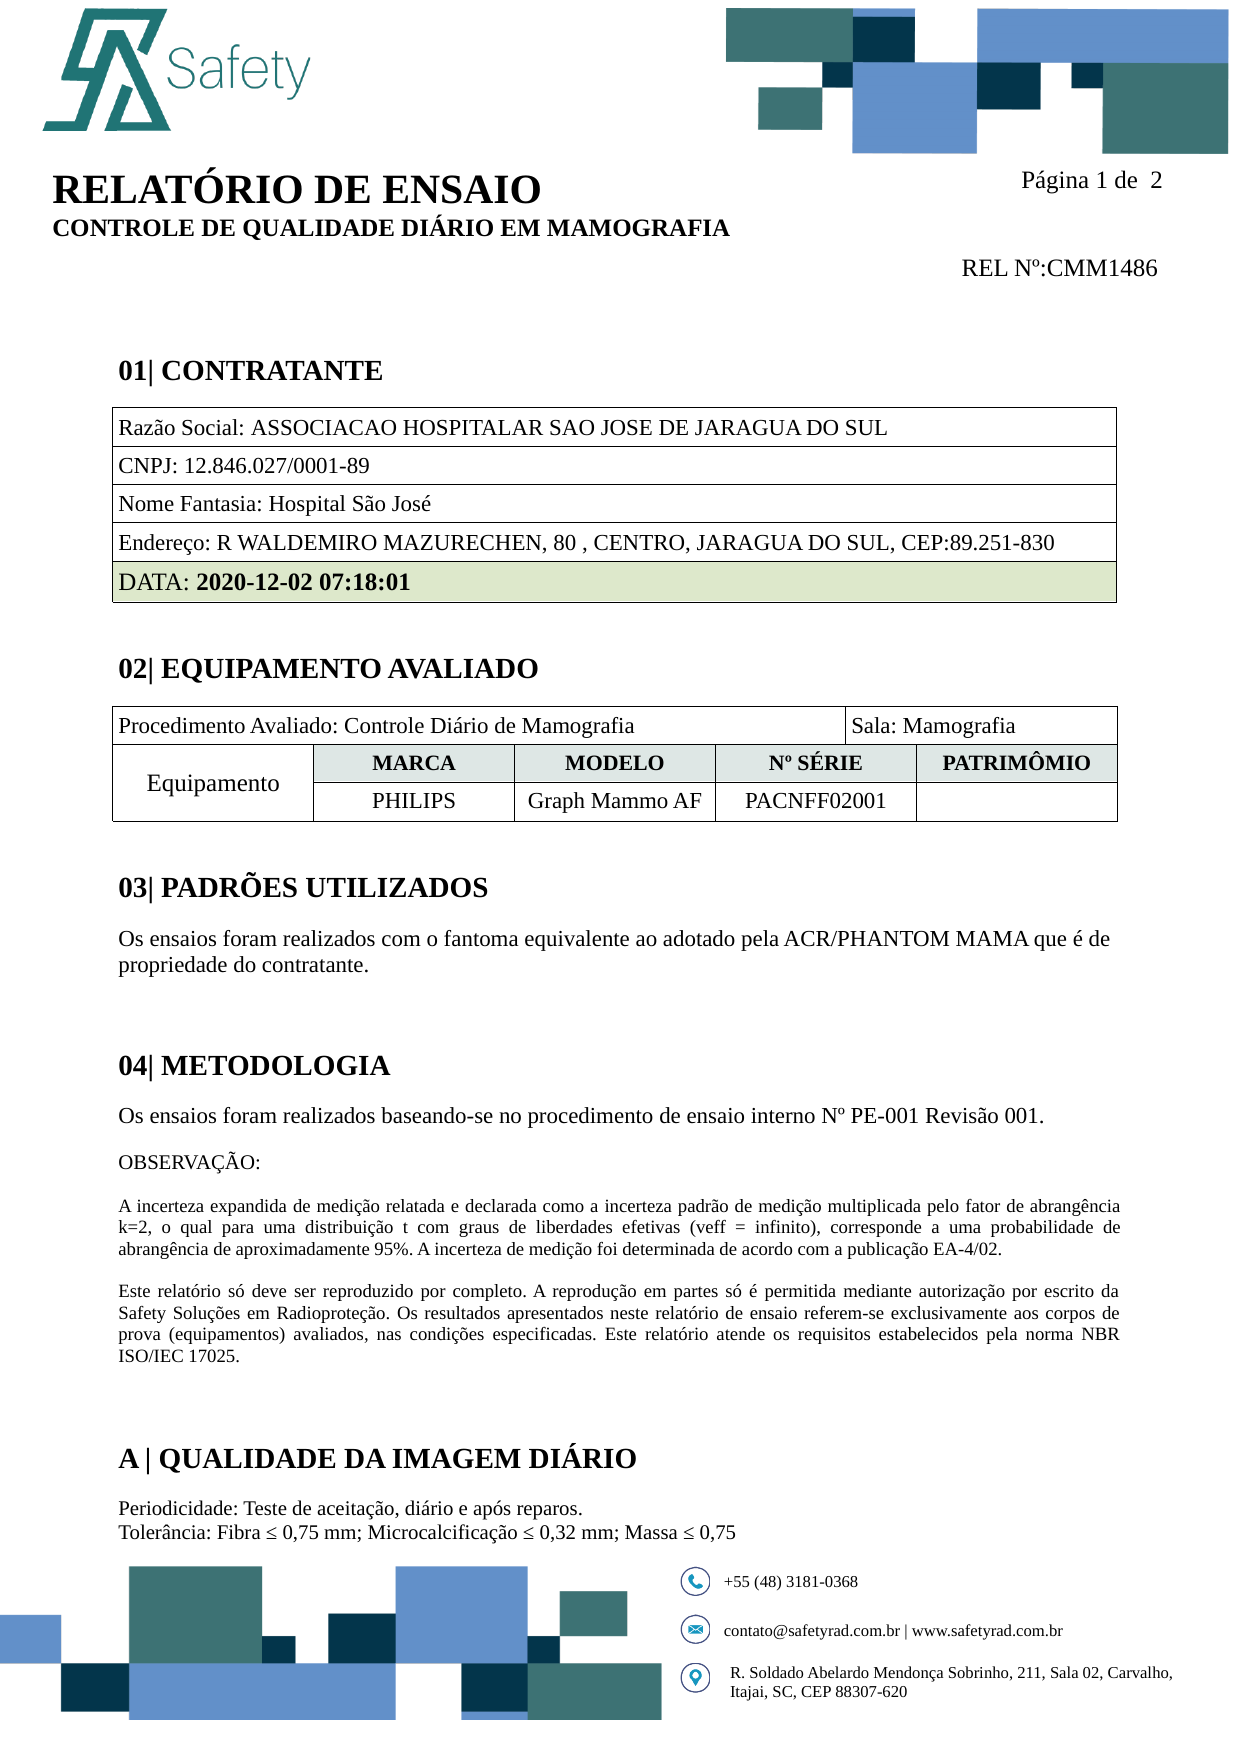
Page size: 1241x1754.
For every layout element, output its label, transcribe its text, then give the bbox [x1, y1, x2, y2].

text Os ensaios foram realizados com o fantoma equivalente ao adotado pela ACR/PHANTOM MAMA que é de propriedade do contratante. [118, 925, 1122, 978]
table_cell Nome Fantasia: Hospital São José [113, 485, 1116, 522]
text 04| METODOLOGIA [118, 1048, 1122, 1082]
picture [680, 1663, 710, 1693]
picture [42, 8, 311, 131]
table_cell MODELO [515, 745, 715, 781]
picture [0, 1566, 662, 1720]
text Tolerância: Fibra ≤ 0,75 mm; Microcalcificação ≤ 0,32 mm; Massa ≤ 0,75 [118, 1520, 1122, 1544]
table_cell [917, 783, 1117, 821]
text Este relatório só deve ser reproduzido por completo. A reprodução em partes só é permitida mediante autorização por escrito da Safety Soluções em Radioproteção. Os resultados apresentados neste relatório de ensaio referem-se exclusivamente aos corpos de prova (equipamentos) avaliados, nas condições especificadas. Este relatório atende os requisitos estabelecidos pela norma NBR ISO/IEC 17025. [118, 1280, 1122, 1366]
text Os ensaios foram realizados baseando-se no procedimento de ensaio interno Nº PE-001 Revisão 001. [118, 1102, 1122, 1129]
table_cell PHILIPS [314, 783, 514, 821]
text 03| PADRÕES UTILIZADOS [118, 871, 1122, 904]
picture [680, 1566, 710, 1596]
table_cell Endereço: R WALDEMIRO MAZURECHEN, 80 , CENTRO, JARAGUA DO SUL, CEP:89.251-830 [113, 523, 1116, 561]
table_cell Graph Mammo AF [515, 783, 715, 821]
picture [680, 1614, 710, 1644]
picture [725, 8, 1229, 154]
text 01| CONTRATANTE [118, 353, 1122, 386]
table_cell PATRIMÔMIO [917, 745, 1117, 781]
table_cell DATA: 2020-12-02 07:18:01 [113, 562, 1116, 601]
table_header Razão Social: ASSOCIACAO HOSPITALAR SAO JOSE DE JARAGUA DO SUL [113, 408, 1116, 446]
table_cell MARCA [314, 745, 514, 781]
text Periodicidade: Teste de aceitação, diário e após reparos. [118, 1496, 1122, 1520]
table_cell CNPJ: 12.846.027/0001-89 [113, 447, 1116, 484]
table_cell Equipamento [113, 745, 313, 821]
table_header Sala: Mamografia [846, 707, 1117, 744]
text A | QUALIDADE DA IMAGEM DIÁRIO [118, 1442, 1122, 1475]
table_header Procedimento Avaliado: Controle Diário de Mamografia [113, 707, 845, 744]
text 02| EQUIPAMENTO AVALIADO [118, 651, 1122, 685]
table_cell Nº SÉRIE [716, 745, 916, 781]
text OBSERVAÇÃO: [118, 1150, 1122, 1174]
text A incerteza expandida de medição relatada e declarada como a incerteza padrão de medição multiplicada pelo fator de abrangência k=2, o qual para uma distribuição t com graus de liberdades efetivas (veff = infinito), corresponde a uma probabilidade de abrangência de aproximadamente 95%. A incerteza de medição foi determinada de acordo com a publicação EA-4/02. [118, 1194, 1122, 1259]
table_cell PACNFF02001 [716, 783, 916, 821]
